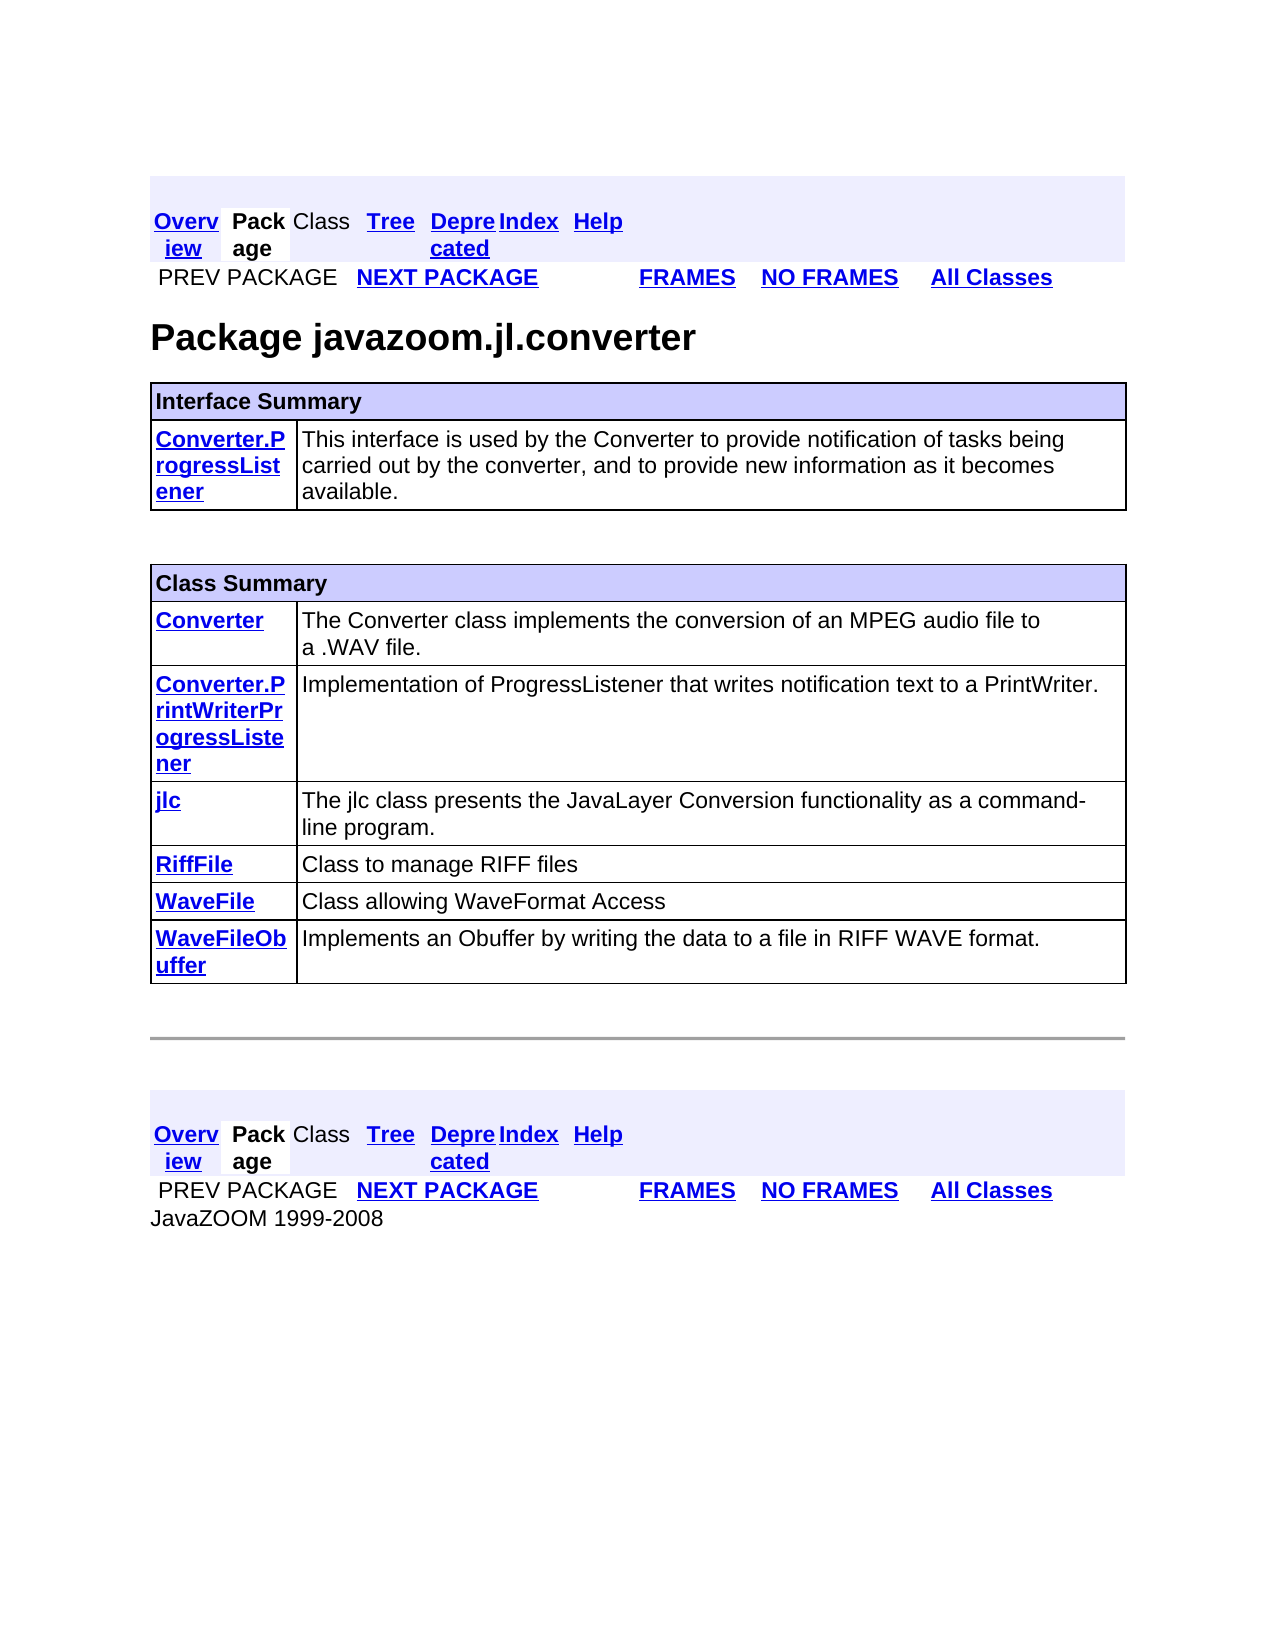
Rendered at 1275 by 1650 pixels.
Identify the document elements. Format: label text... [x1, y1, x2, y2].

table_cell The Converter class implements the conversion of an MPEG audio file to a .WAV file. [298, 602, 1125, 664]
table_header [150, 176, 1125, 262]
table_cell RiffFile [152, 846, 296, 882]
table_cell WaveFile [152, 883, 296, 919]
table_cell FRAMES NO FRAMES All Classes [638, 263, 1125, 292]
table_cell The jlc class presents the JavaLayer Conversion functionality as a command-line program. [298, 782, 1125, 844]
table_cell Converter.PrintWriterProgressListener [152, 666, 296, 781]
table_cell Class to manage RIFF files [298, 846, 1125, 882]
table_cell PREV PACKAGE NEXT PACKAGE [150, 263, 637, 292]
table_header Interface Summary [152, 384, 1125, 419]
table_cell WaveFileObuffer [152, 921, 296, 983]
table_cell FRAMES NO FRAMES All Classes [638, 1176, 1125, 1205]
table_cell PREV PACKAGE NEXT PACKAGE [150, 1176, 637, 1205]
table_cell Implementation of ProgressListener that writes notification text to a PrintWriter. [298, 666, 1125, 781]
table_cell Class allowing WaveFormat Access [298, 883, 1125, 919]
table_cell This interface is used by the Converter to provide notification of tasks being carried out by the converter, and to provide new information as it becomes available. [298, 421, 1125, 509]
table_cell Converter [152, 602, 296, 664]
table_cell jlc [152, 782, 296, 844]
subtitle Package javazoom.jl.converter [150, 315, 1125, 358]
table_header [150, 1090, 1125, 1176]
table_cell Implements an Obuffer by writing the data to a file in RIFF WAVE format. [298, 921, 1125, 983]
table_cell Converter.ProgressListener [152, 421, 296, 509]
table_header Class Summary [152, 565, 1125, 601]
text JavaZOOM 1999-2008 [150, 1205, 1125, 1232]
